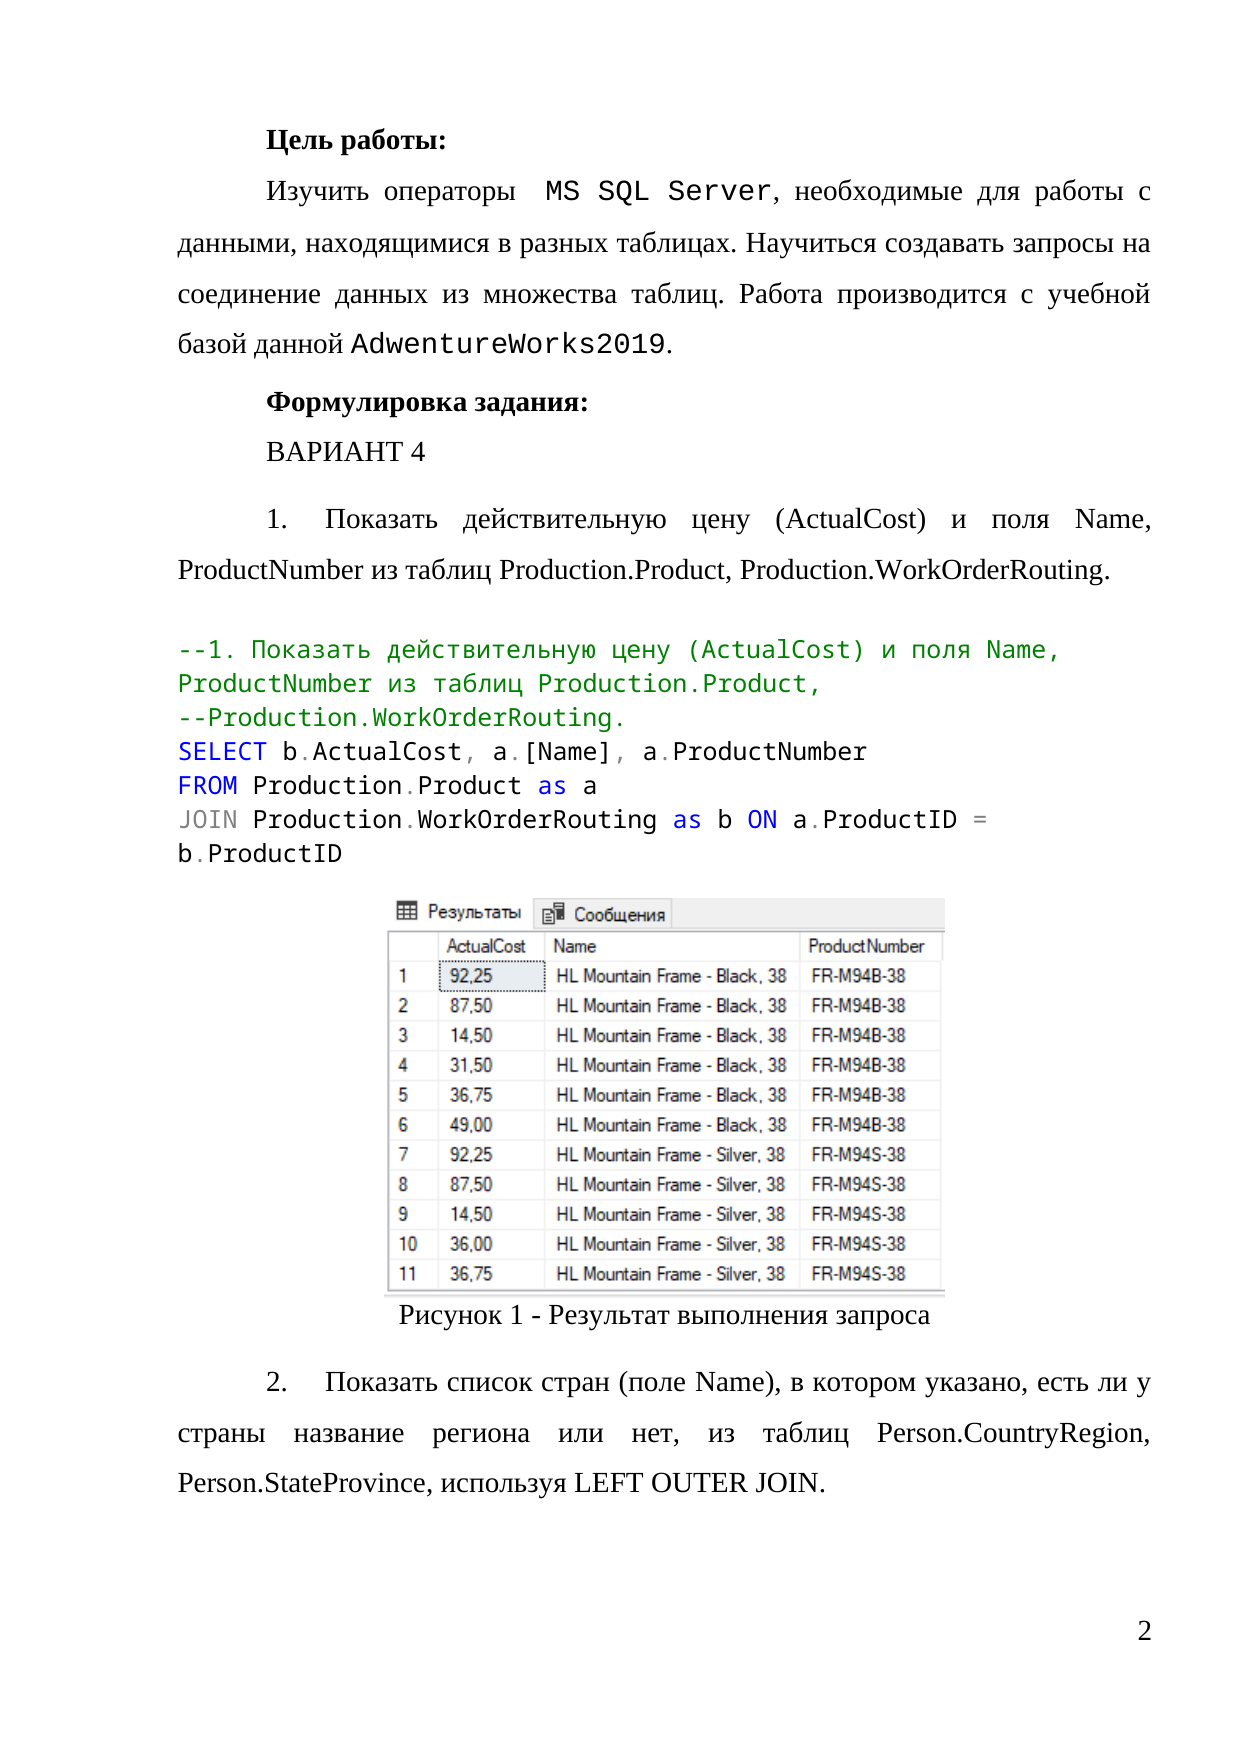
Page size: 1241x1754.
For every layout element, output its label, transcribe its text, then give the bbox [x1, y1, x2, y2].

subtitle Цель работы: [177, 122, 1152, 156]
picture [383, 898, 945, 1298]
list Показать действительную цену (ActualCost) и поля Name, ProductNumber из таблиц Production.Product, Production.WorkOrderRouting. [177, 502, 1152, 585]
list Показать список стран (поле Name), в котором указано, есть ли у страны название региона или нет, из таблиц Person.CountryRegion, Person.StateProvince, используя LEFT OUTER JOIN. [177, 1364, 1152, 1498]
subtitle Формулировка задания: [177, 384, 1152, 418]
text ВАРИАНТ 4 [177, 434, 1152, 468]
text --1. Показать действительную цену (ActualCost) и поля Name, ProductNumber из таблиц Production.Product, --Production.WorkOrderRouting. SELECT b.ActualCost, a.[Name], a.ProductNumber FROM Production.Product as a JOIN Production.WorkOrderRouting as b ON a.ProductID = b.ProductID [177, 631, 1152, 870]
text Рисунок 1 - Результат выполнения запроса [177, 1297, 1152, 1331]
text Изучить операторы MS SQL Server, необходимые для работы с данными, находящимися в разных таблицах. Научиться создавать запросы на соединение данных из множества таблиц. Работа производится с учебной базой данной AdwentureWorks2019. [177, 173, 1152, 362]
